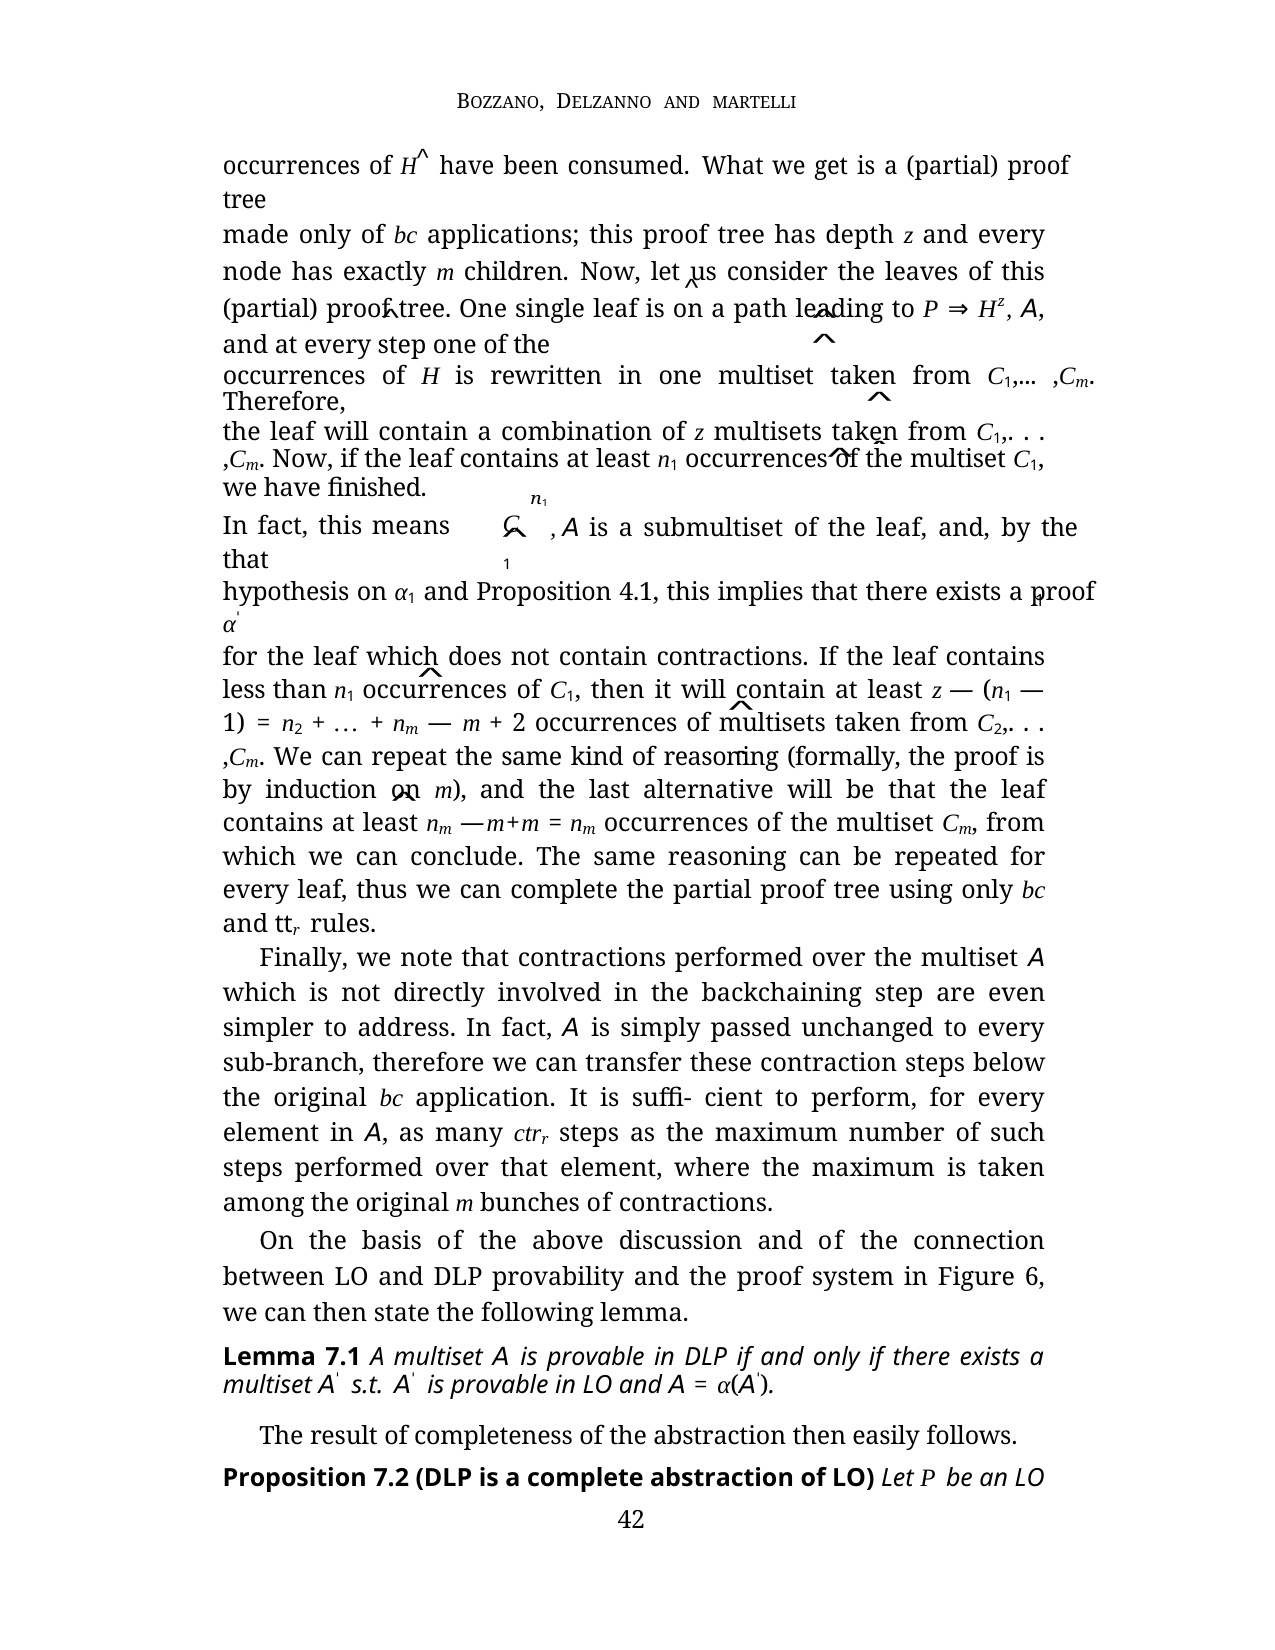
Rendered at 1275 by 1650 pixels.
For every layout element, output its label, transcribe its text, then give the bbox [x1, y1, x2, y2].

text Lemma 7.1 A multiset A is provable in DLP if and only if there exists a multiset A' s.t. A' is provable in LO and A = α(A'). [223, 1343, 1045, 1401]
text hypothesis on α1 and Proposition 4.1, this implies that there exists a proof α' [223, 576, 1096, 638]
text Finally, we note that contractions performed over the multiset A which is not directly involved in the backchaining step are even simpler to address. In fact, A is simply passed unchanged to every sub-branch, therefore we can transfer these contraction steps below the original bc application. It is suffi- cient to perform, for every element in A, as many ctrr steps as the maximum number of such steps performed over that element, where the maximum is taken among the original m bunches of contractions. [223, 940, 1045, 1219]
text occurrences of H is rewritten in one multiset taken from C1,... ,Cm. Therefore, [223, 364, 1096, 416]
text C^1 [502, 507, 529, 574]
text made only of bc applications; this proof tree has depth z and every node has exactly m children. Now, let us consider the leaves of this (partial) proof tree. One single leaf is on a path leading to P ⇒ Hz, A, and at every step one of the [222, 217, 1045, 361]
text The result of completeness of the abstraction then easily follows. [259, 1418, 1096, 1452]
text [222, 1462, 1045, 1492]
text , A is a submultiset of the leaf, and, by the [550, 510, 1096, 544]
text for the leaf which does not contain contractions. If the leaf contains less than n1 occurrences of C1, then it will contain at least z — (n1 — 1) = n2 + ... + nm — m + 2 occurrences of multisets taken from C2,. . . ,Cm. We can repeat the same kind of reasoning (formally, the proof is by induction on m), and the last alternative will be that the leaf contains at least nm —m+m = nm occurrences of the multiset Cm, from which we can conclude. The same reasoning can be repeated for every leaf, thus we can complete the partial proof tree using only bc and ttr rules. [222, 639, 1045, 939]
text occurrences of H^ have been consumed. What we get is a (partial) proof tree [223, 143, 1096, 215]
text the leaf will contain a combination of z multisets taken from C1,. . . ,Cm. Now, if the leaf contains at least n1 occurrences of the multiset C1, we have finished. [222, 417, 1045, 504]
text On the basis of the above discussion and of the connection between LO and DLP provability and the proof system in Figure 6, we can then state the following lemma. [223, 1223, 1045, 1328]
text In fact, this means that [222, 507, 491, 576]
